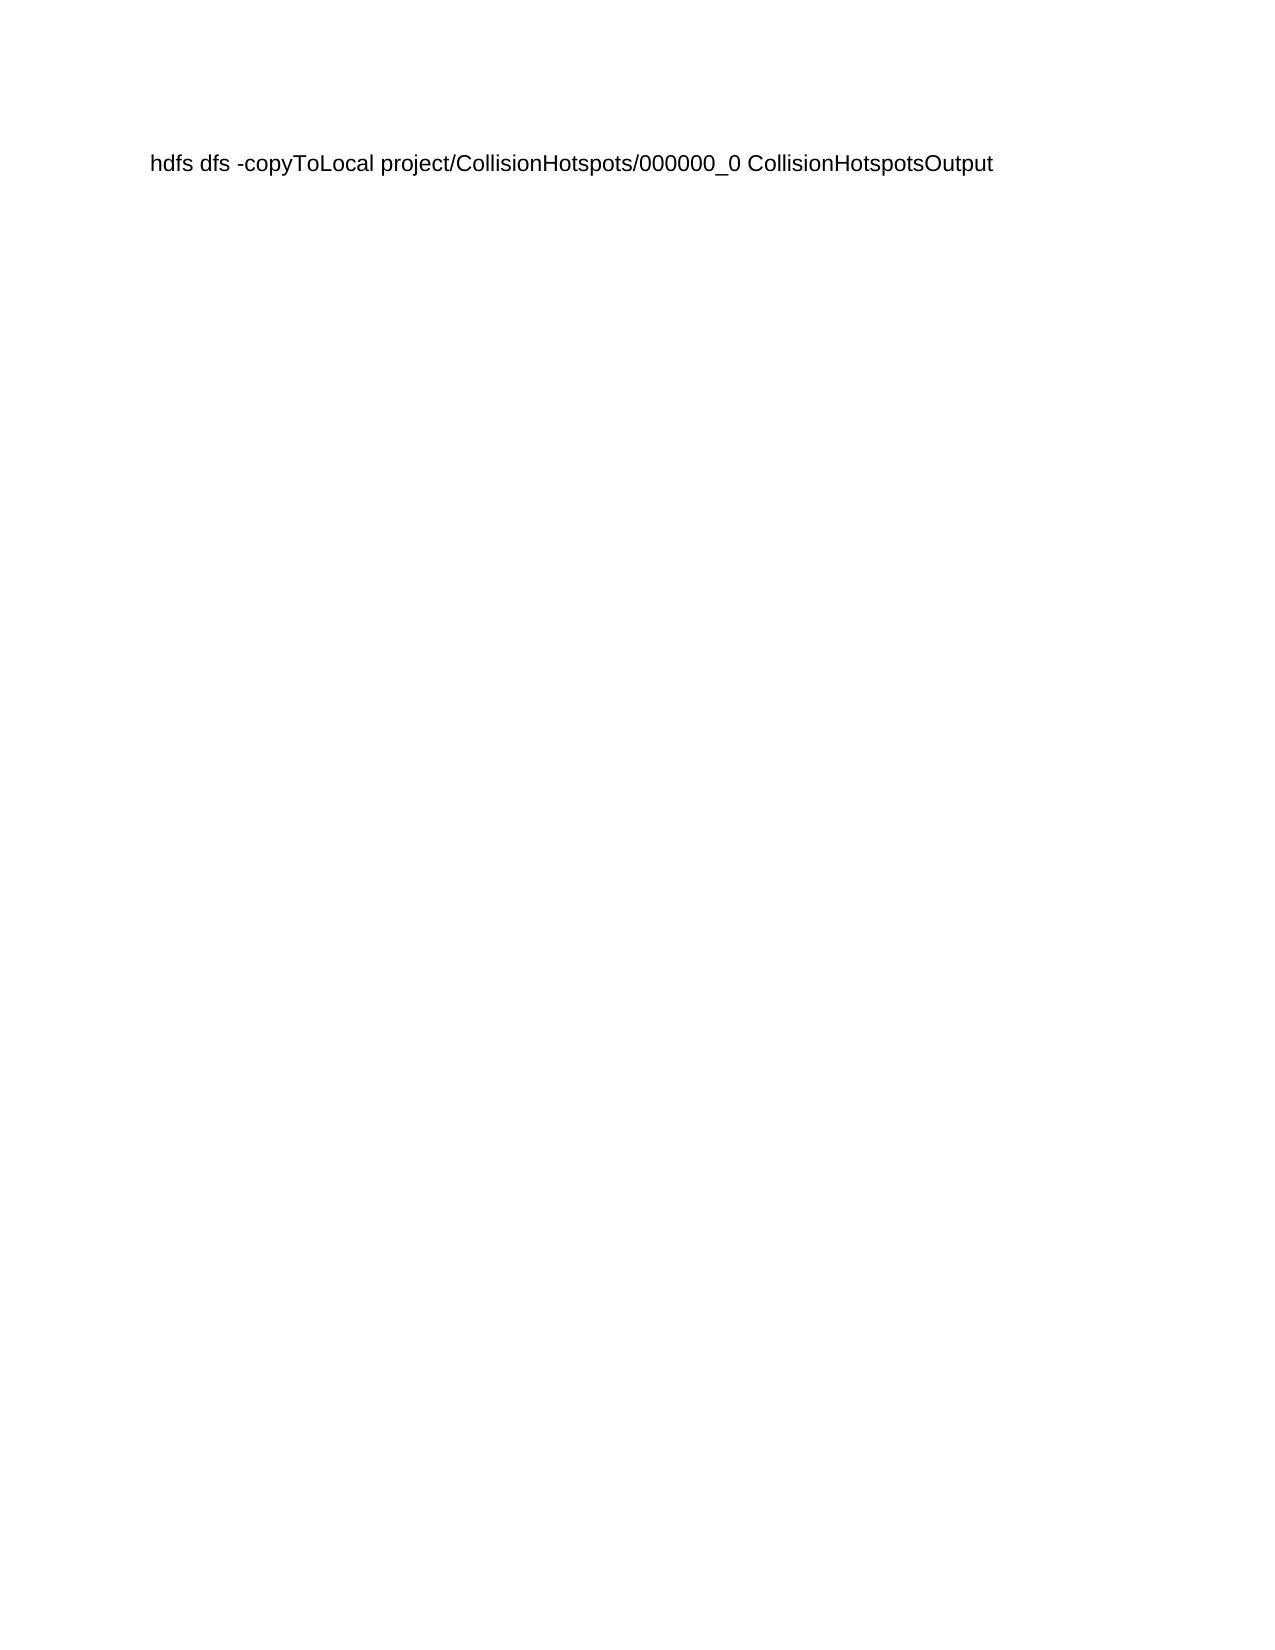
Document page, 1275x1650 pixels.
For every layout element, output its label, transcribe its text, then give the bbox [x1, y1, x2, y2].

text hdfs dfs -copyToLocal project/CollisionHotspots/000000_0 CollisionHotspotsOutput [150, 150, 1125, 176]
